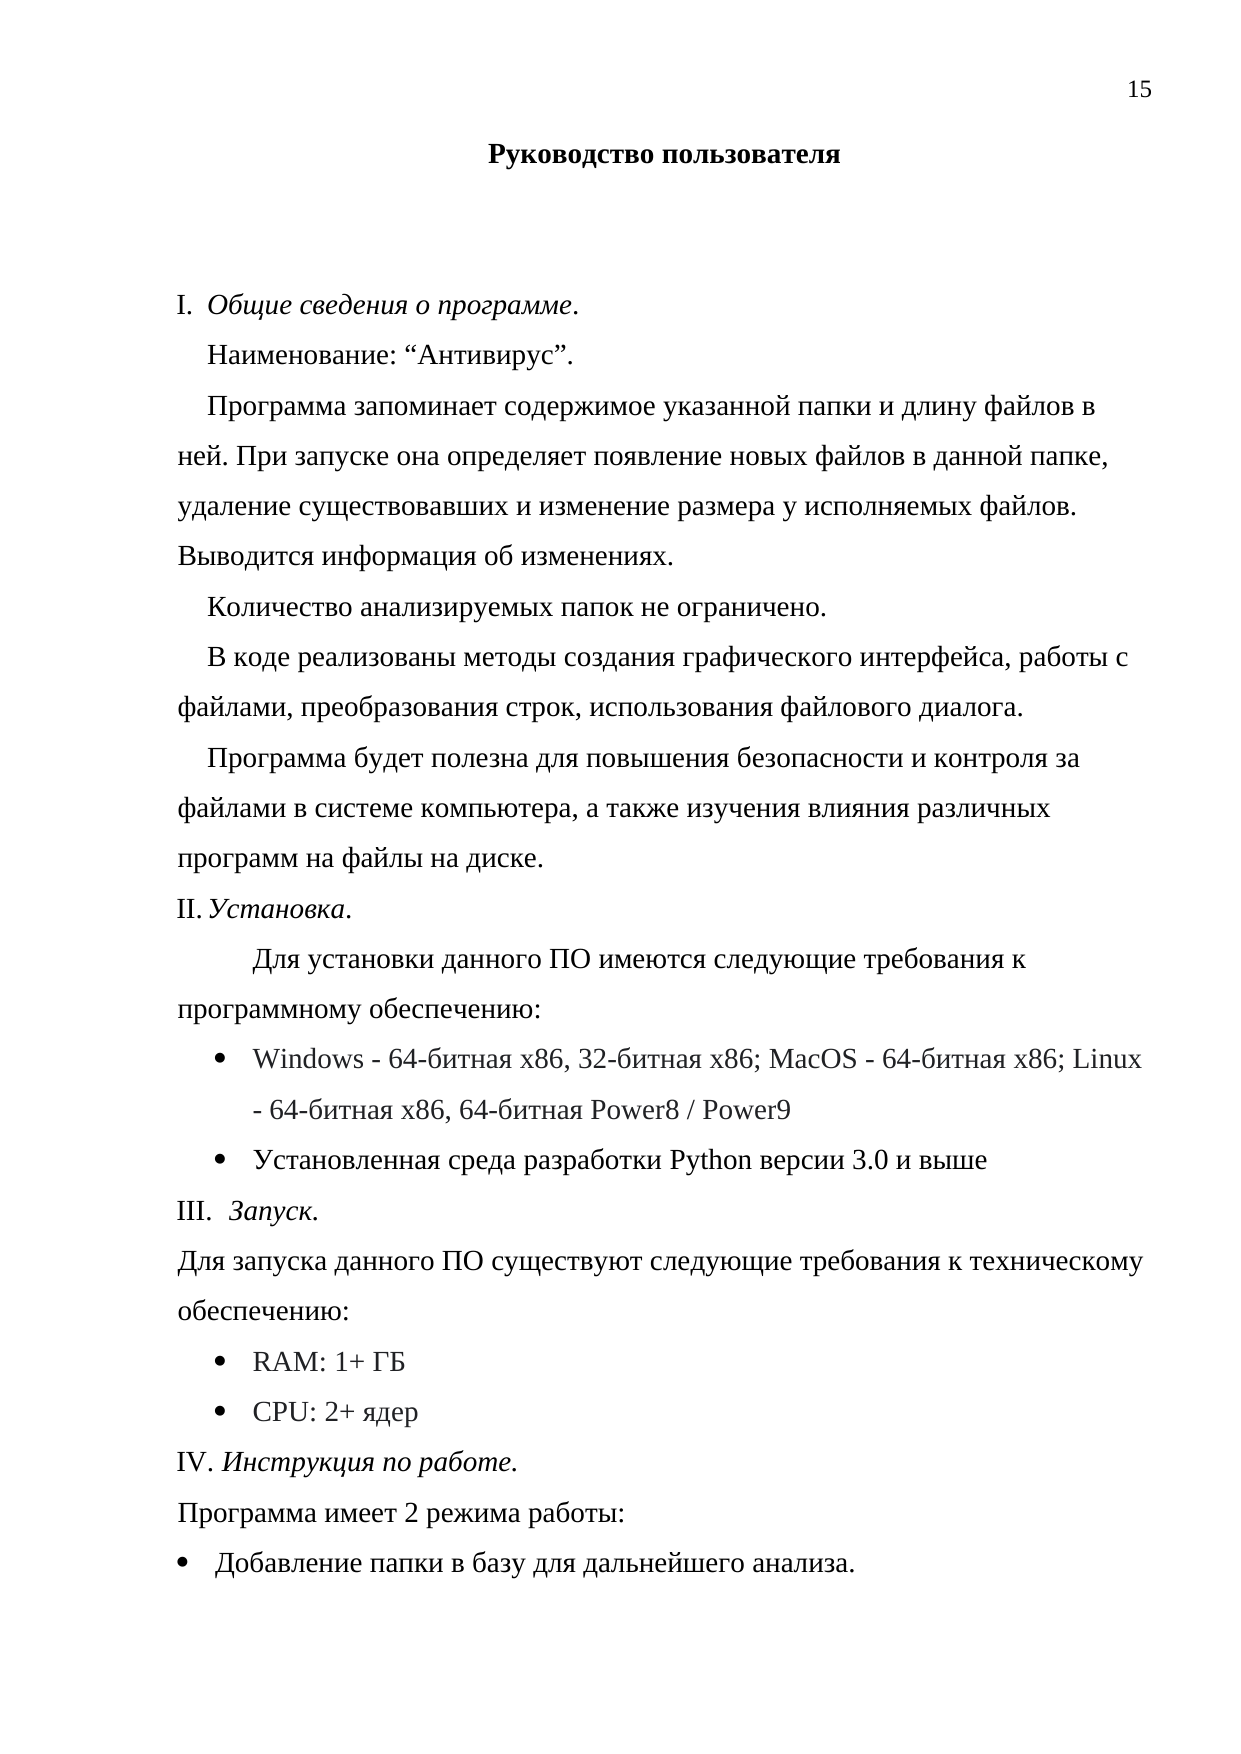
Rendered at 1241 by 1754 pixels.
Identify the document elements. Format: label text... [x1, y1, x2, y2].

text Программа имеет 2 режима работы: [177, 1495, 1152, 1528]
text Для установки данного ПО имеются следующие требования к программному обеспечению: [177, 941, 1152, 1025]
subtitle Руководство пользователя [177, 136, 1152, 169]
list Инструкция по работе. [176, 1444, 1152, 1478]
list Общие сведения о программе. [176, 287, 1152, 321]
text Количество анализируемых папок не ограничено. [177, 589, 1152, 622]
list Установленная среда разработки Python версии 3.0 и выше [215, 1142, 1152, 1176]
list Запуск. [176, 1193, 1152, 1226]
text В коде реализованы методы создания графического интерфейса, работы с файлами, преобразования строк, использования файлового диалога. [177, 639, 1152, 723]
list CPU: 2+ ядер [215, 1394, 1152, 1428]
text Для запуска данного ПО существуют следующие требования к техническому обеспечению: [177, 1243, 1152, 1327]
list Установка. [176, 891, 1152, 924]
list Windows - 64-битная x86, 32-битная x86; MacOS - 64-битная x86; Linux - 64-битная x86, 64-битная Power8 / Power9 [215, 1042, 1152, 1126]
text Наименование: “Антивирус”. [177, 337, 1152, 371]
text Программа будет полезна для повышения безопасности и контроля за файлами в системе компьютера, а также изучения влияния различных программ на файлы на диске. [177, 740, 1152, 874]
list Добавление папки в базу для дальнейшего анализа. [177, 1545, 1152, 1579]
list RAM: 1+ ГБ [215, 1344, 1152, 1377]
text Программа запоминает содержимое указанной папки и длину файлов в ней. При запуске она определяет появление новых файлов в данной папке, удаление существовавших и изменение размера у исполняемых файлов. Выводится информация об изменениях. [177, 388, 1152, 572]
